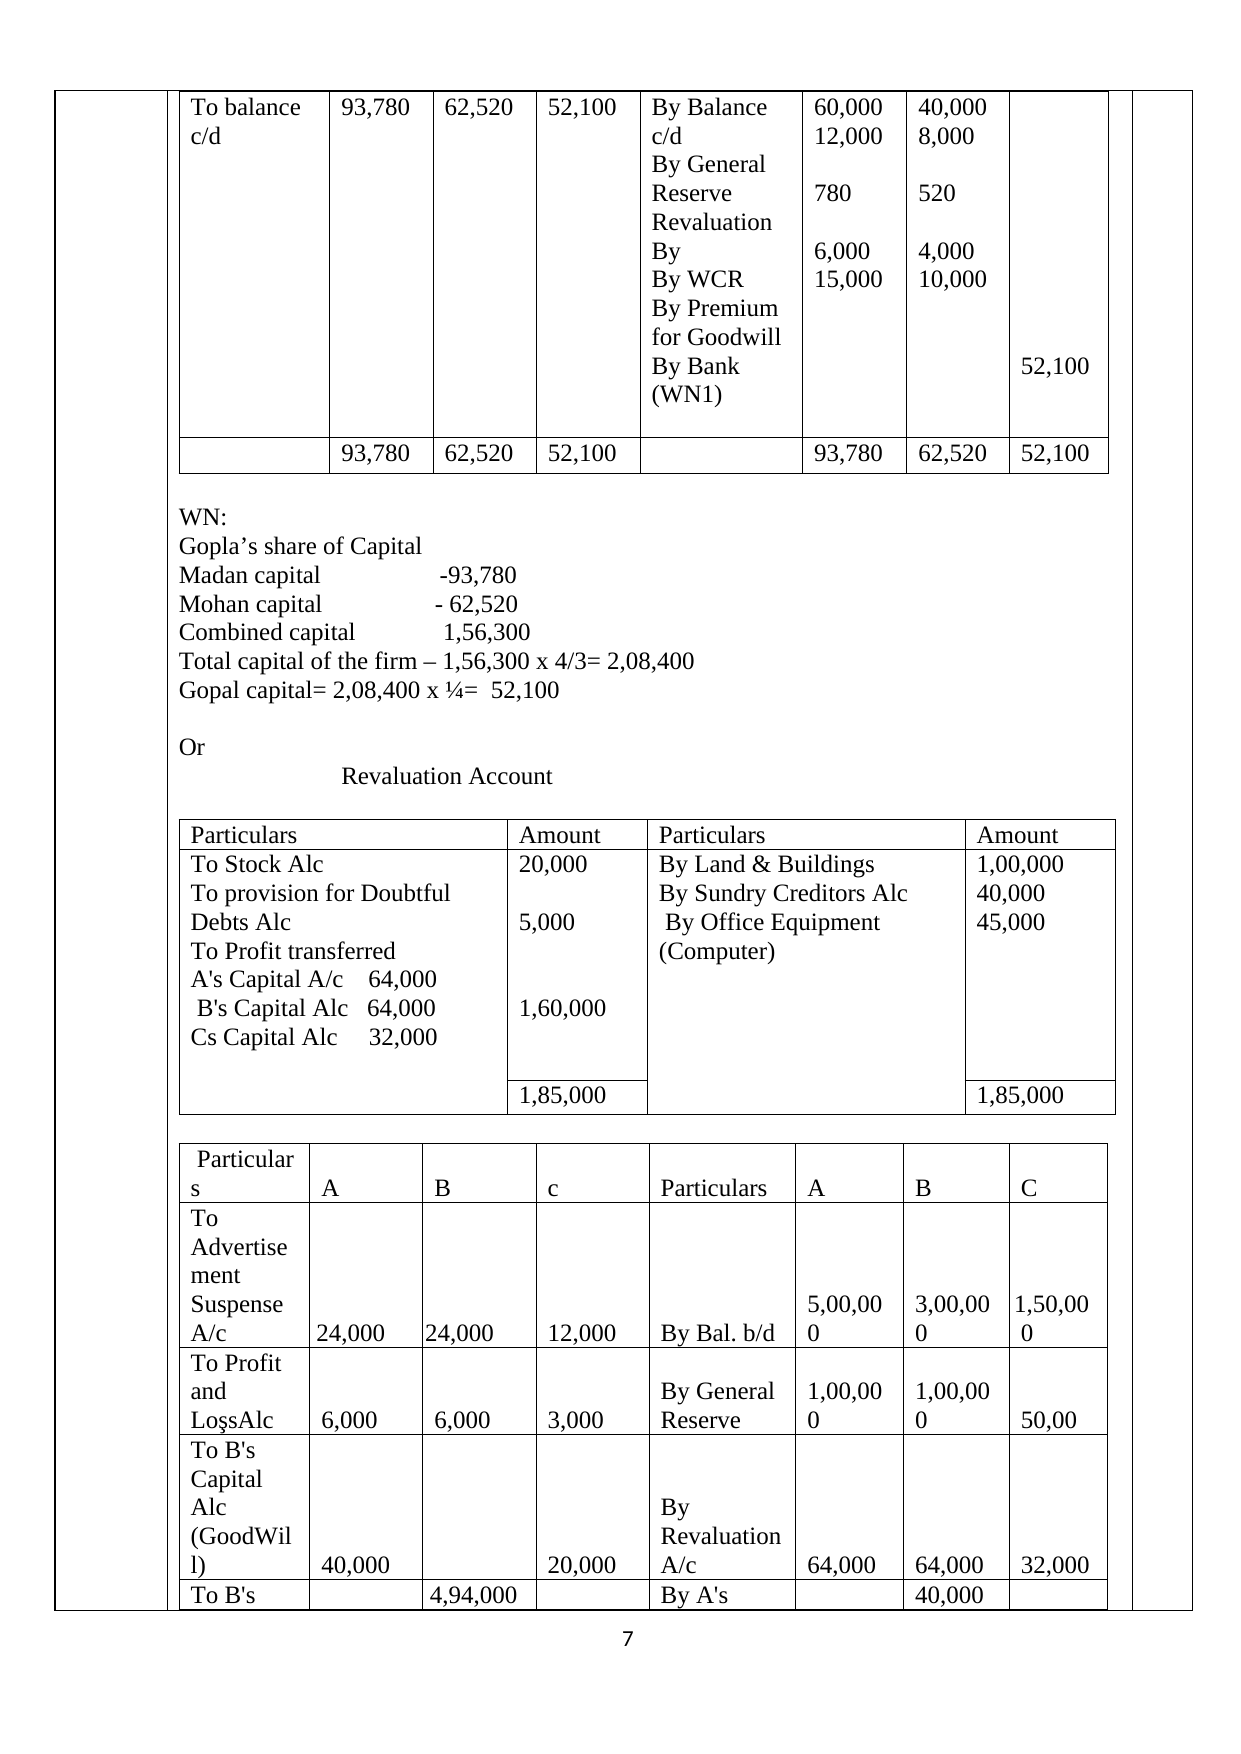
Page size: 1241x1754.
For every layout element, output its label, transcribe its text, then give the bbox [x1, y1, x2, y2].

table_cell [168, 91, 1132, 1609]
table_cell [56, 91, 167, 1609]
table_cell 6 [1133, 91, 1192, 1609]
